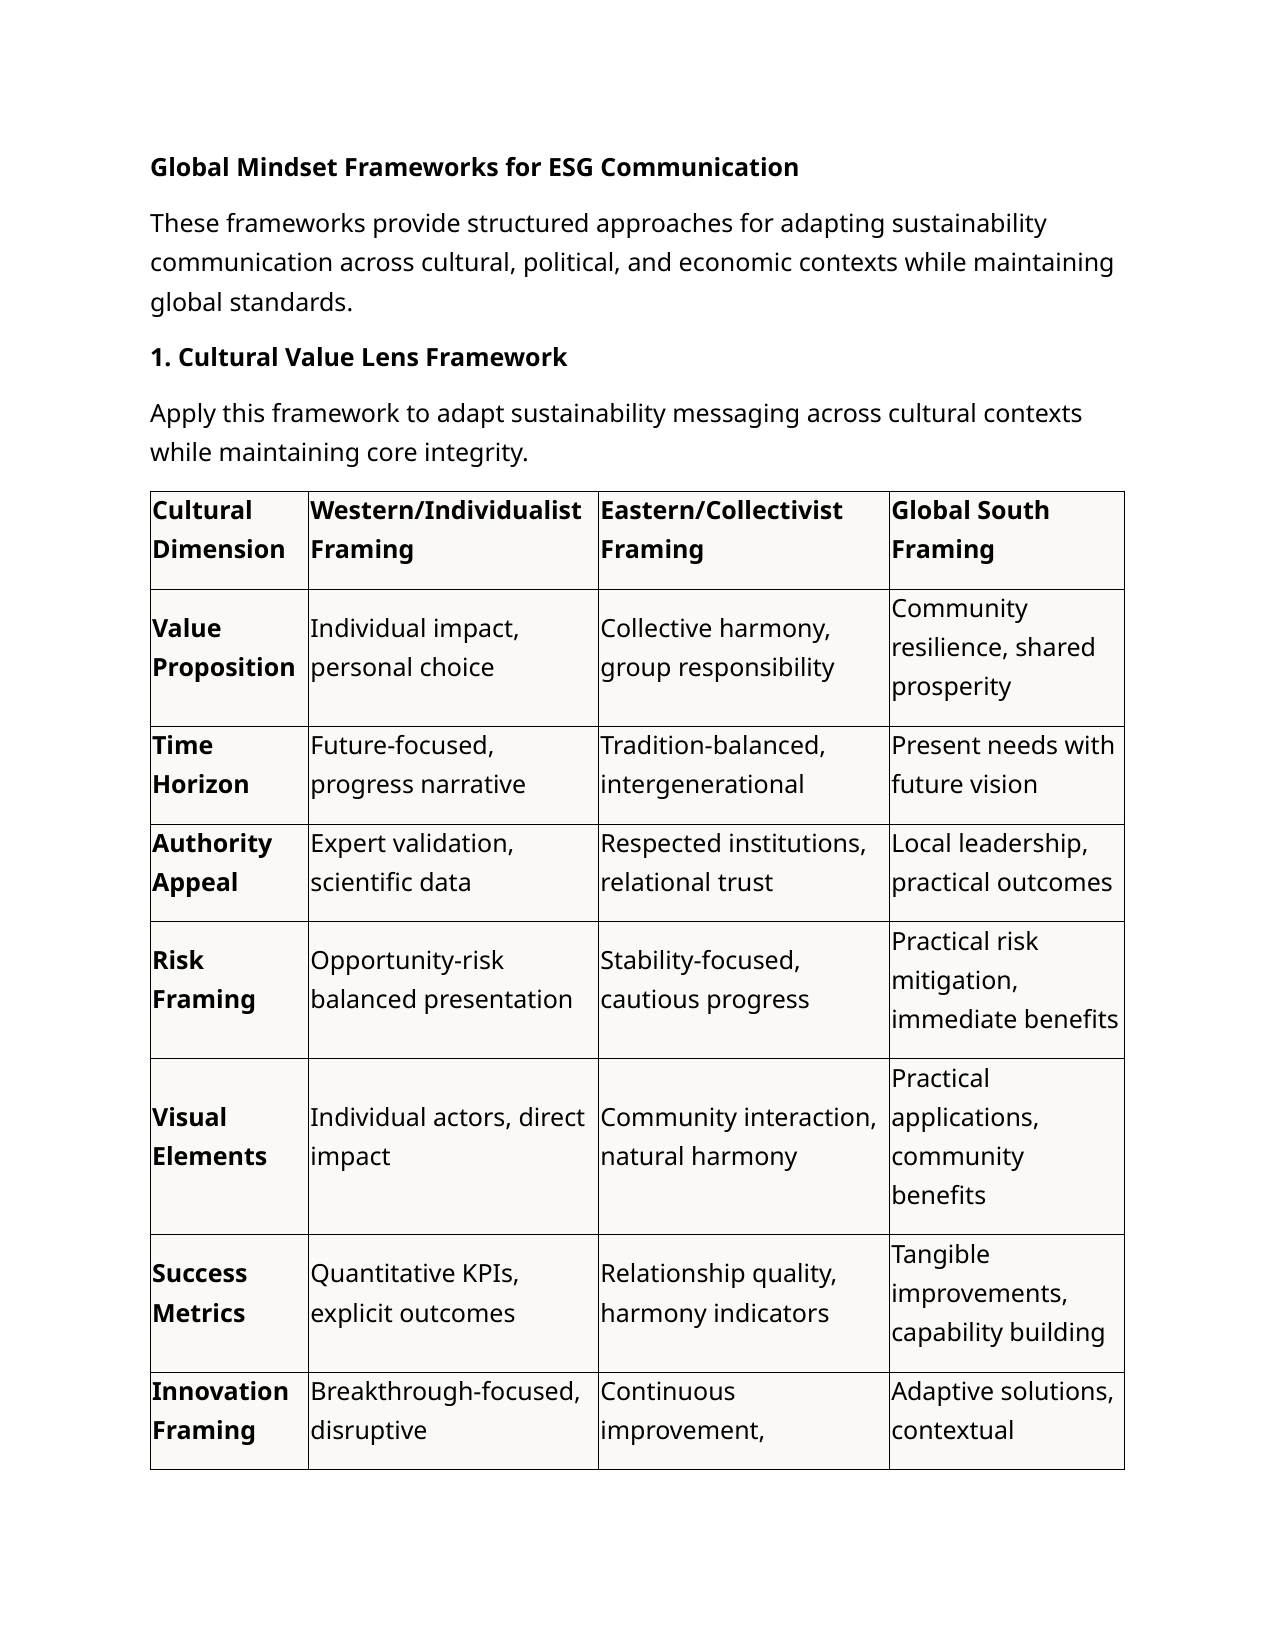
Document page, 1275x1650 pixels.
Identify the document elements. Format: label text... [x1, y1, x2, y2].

text Global Mindset Frameworks for ESG Communication [150, 150, 1125, 184]
table_cell Community interaction, natural harmony [599, 1059, 889, 1234]
text Apply this framework to adapt sustainability messaging across cultural contexts while maintaining core integrity. [150, 396, 1125, 469]
table_cell Success Metrics [151, 1235, 308, 1371]
table_header Cultural Dimension [151, 492, 308, 589]
table_cell Respected institutions, relational trust [599, 825, 889, 921]
table_cell Local leadership, practical outcomes [890, 825, 1124, 921]
table_cell Practical risk mitigation, immediate benefits [890, 922, 1124, 1058]
text These frameworks provide structured approaches for adapting sustainability communication across cultural, political, and economic contexts while maintaining global standards. [150, 206, 1125, 318]
table_cell Relationship quality, harmony indicators [599, 1235, 889, 1371]
table_cell Practical applications, community benefits [890, 1059, 1124, 1234]
table_cell Tradition-balanced, intergenerational [599, 727, 889, 823]
table_cell Quantitative KPIs, explicit outcomes [309, 1235, 598, 1371]
table_cell Stability-focused, cautious progress [599, 922, 889, 1058]
table_cell Breakthrough-focused, disruptive [309, 1373, 598, 1469]
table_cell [599, 1373, 889, 1469]
text 1. Cultural Value Lens Framework [150, 340, 1125, 374]
table_cell Innovation Framing [151, 1373, 308, 1469]
table_cell Individual impact, personal choice [309, 590, 598, 726]
table_cell Collective harmony, group responsibility [599, 590, 889, 726]
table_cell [890, 1373, 1124, 1469]
table_cell Future-focused, progress narrative [309, 727, 598, 823]
table_header Eastern/Collectivist Framing [599, 492, 889, 589]
table_cell Tangible improvements, capability building [890, 1235, 1124, 1371]
table_cell Risk Framing [151, 922, 308, 1058]
table_cell Authority Appeal [151, 825, 308, 921]
table_cell Time Horizon [151, 727, 308, 823]
table_cell Expert validation, scientific data [309, 825, 598, 921]
table_cell Present needs with future vision [890, 727, 1124, 823]
table_cell Value Proposition [151, 590, 308, 726]
table_cell Community resilience, shared prosperity [890, 590, 1124, 726]
table_header Western/Individualist Framing [309, 492, 598, 589]
table_header Global South Framing [890, 492, 1124, 589]
table_cell Opportunity-risk balanced presentation [309, 922, 598, 1058]
table_cell Individual actors, direct impact [309, 1059, 598, 1234]
table_cell Visual Elements [151, 1059, 308, 1234]
